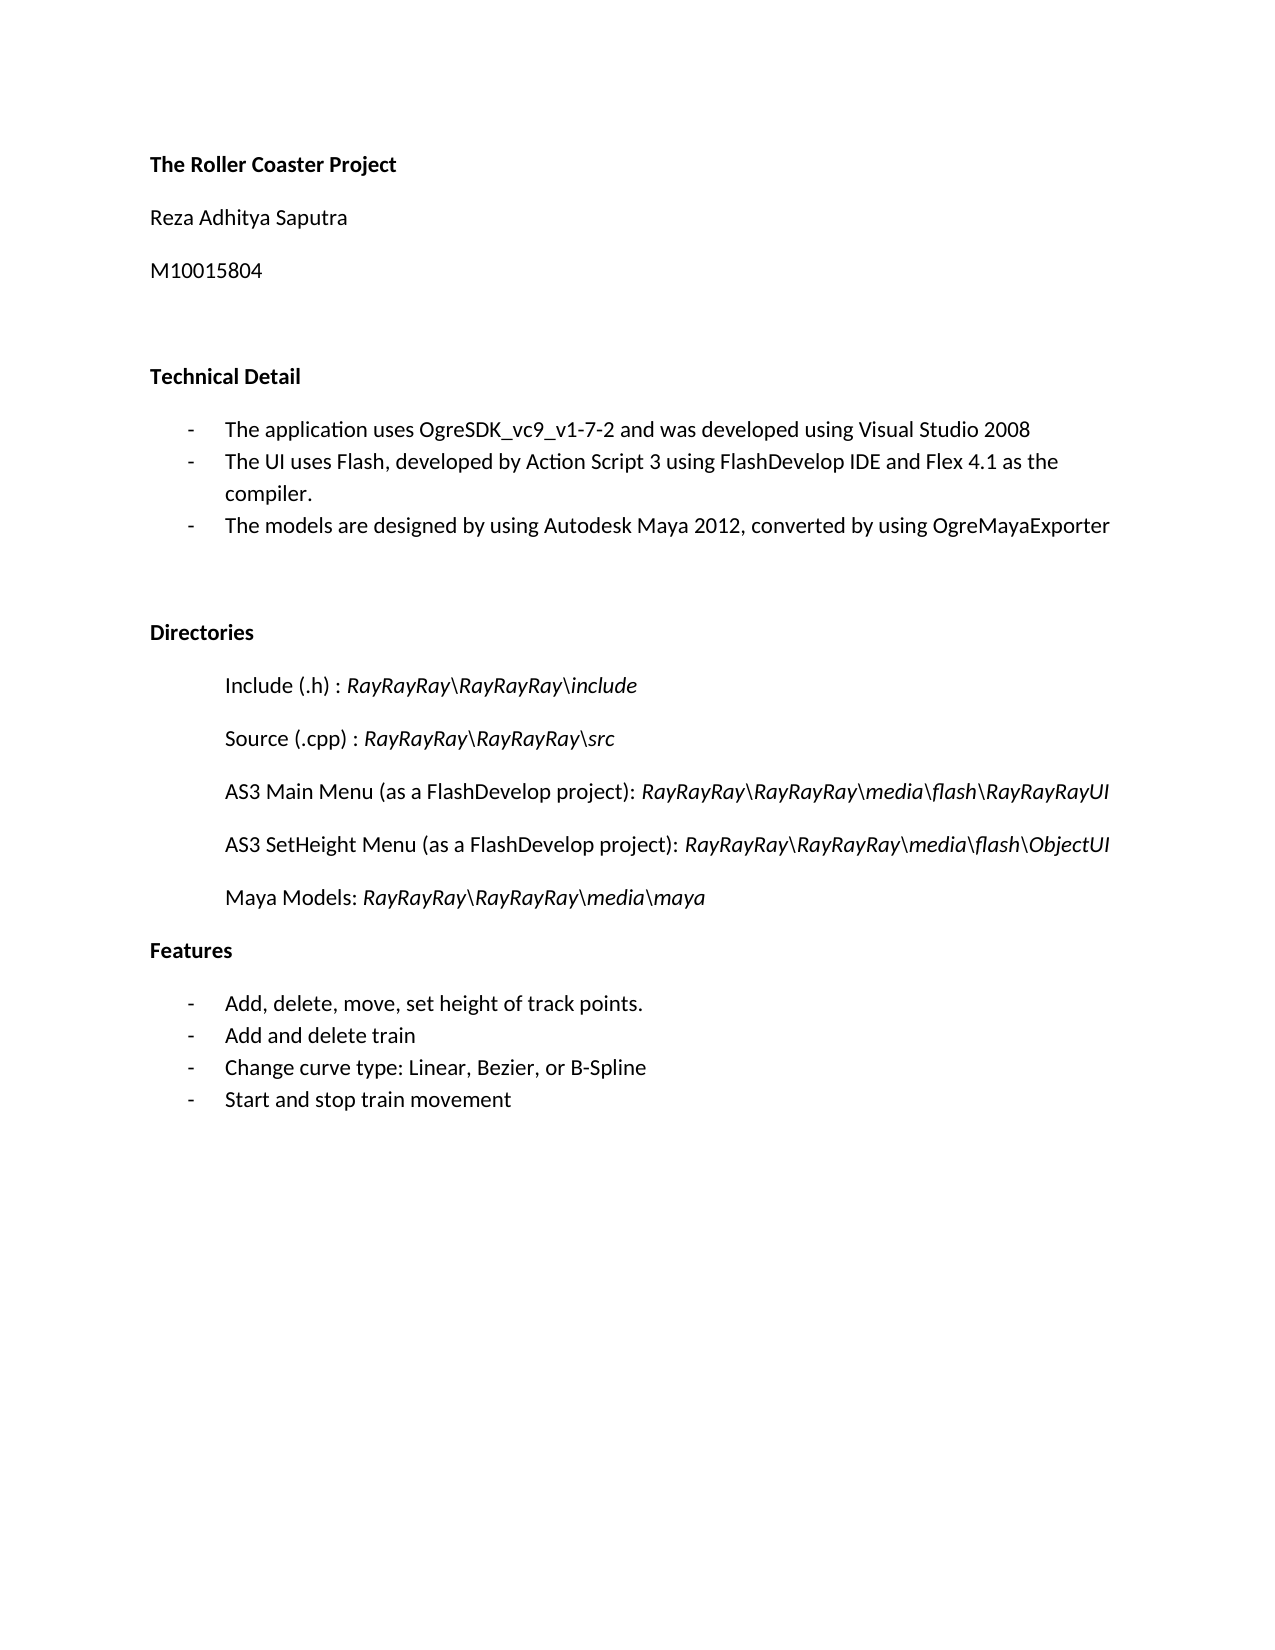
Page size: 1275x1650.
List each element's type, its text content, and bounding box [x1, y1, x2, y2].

text Features [150, 936, 1125, 964]
list The models are designed by using Autodesk Maya 2012, converted by using OgreMayaExporter [187, 512, 1125, 540]
text Maya Models: RayRayRay\RayRayRay\media\maya [225, 883, 1125, 911]
text AS3 SetHeight Menu (as a FlashDevelop project): RayRayRay\RayRayRay\media\flash\ObjectUI [225, 830, 1125, 858]
text Technical Detail [150, 362, 1125, 390]
text The Roller Coaster Project [150, 150, 1125, 178]
list Start and stop train movement [187, 1085, 1125, 1113]
list Add, delete, move, set height of track points. [187, 989, 1125, 1017]
text AS3 Main Menu (as a FlashDevelop project): RayRayRay\RayRayRay\media\flash\RayRayRayUI [225, 777, 1125, 805]
text Source (.cpp) : RayRayRay\RayRayRay\src [225, 724, 1125, 752]
list Add and delete train [187, 1021, 1125, 1049]
list The UI uses Flash, developed by Action Script 3 using FlashDevelop IDE and Flex 4.1 as the compiler. [187, 447, 1125, 507]
text Reza Adhitya Saputra [150, 203, 1125, 231]
list The application uses OgreSDK_vc9_v1-7-2 and was developed using Visual Studio 2008 [187, 415, 1125, 443]
text Directories [150, 618, 1125, 646]
list Change curve type: Linear, Bezier, or B-Spline [187, 1053, 1125, 1081]
text M10015804 [150, 256, 1125, 284]
text Include (.h) : RayRayRay\RayRayRay\include [225, 671, 1125, 699]
